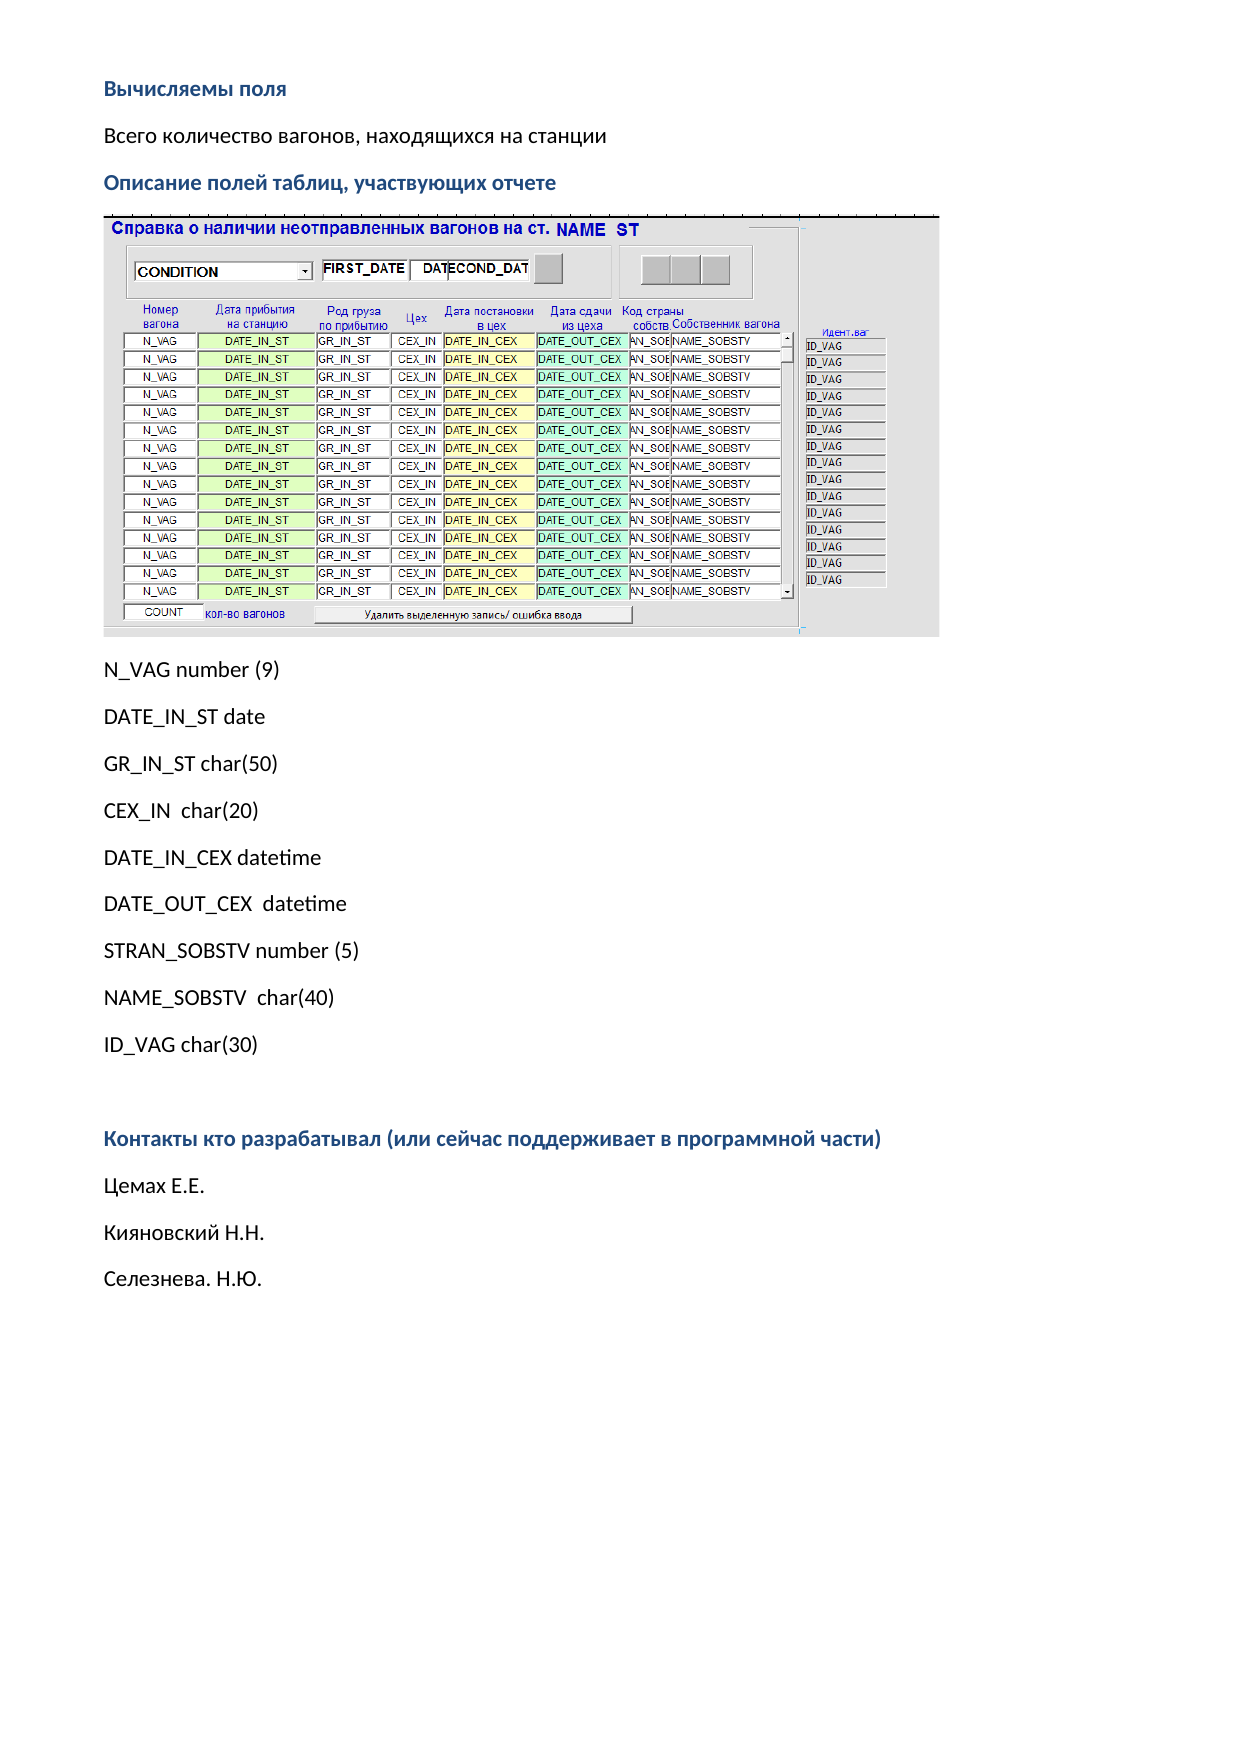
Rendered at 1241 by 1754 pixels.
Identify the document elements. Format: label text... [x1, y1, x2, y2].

picture [103, 214, 940, 637]
text Селезнева. Н.Ю. [103, 1264, 1167, 1292]
text GR_IN_ST char(50) [103, 749, 1167, 777]
text DATE_IN_ST date [103, 702, 1167, 730]
text ID_VAG char(30) [103, 1030, 1167, 1058]
text NAME_SOBSTV char(40) [103, 983, 1167, 1011]
text STRAN_SOBSTV number (5) [103, 936, 1167, 964]
text DATE_IN_CEX datetime [103, 843, 1167, 871]
text CEX_IN char(20) [103, 796, 1167, 824]
text Цемах Е.Е. [103, 1171, 1167, 1199]
text Всего количество вагонов, находящихся на станции [103, 121, 1167, 149]
text Описание полей таблиц, участвующих отчете [103, 168, 1167, 196]
text DATE_OUT_CEX datetime [103, 889, 1167, 917]
text Кияновский Н.Н. [103, 1218, 1167, 1246]
text N_VAG number (9) [103, 655, 1167, 683]
text Контакты кто разрабатывал (или сейчас поддерживает в программной части) [103, 1124, 1167, 1152]
text Вычисляемы поля [103, 74, 1167, 102]
